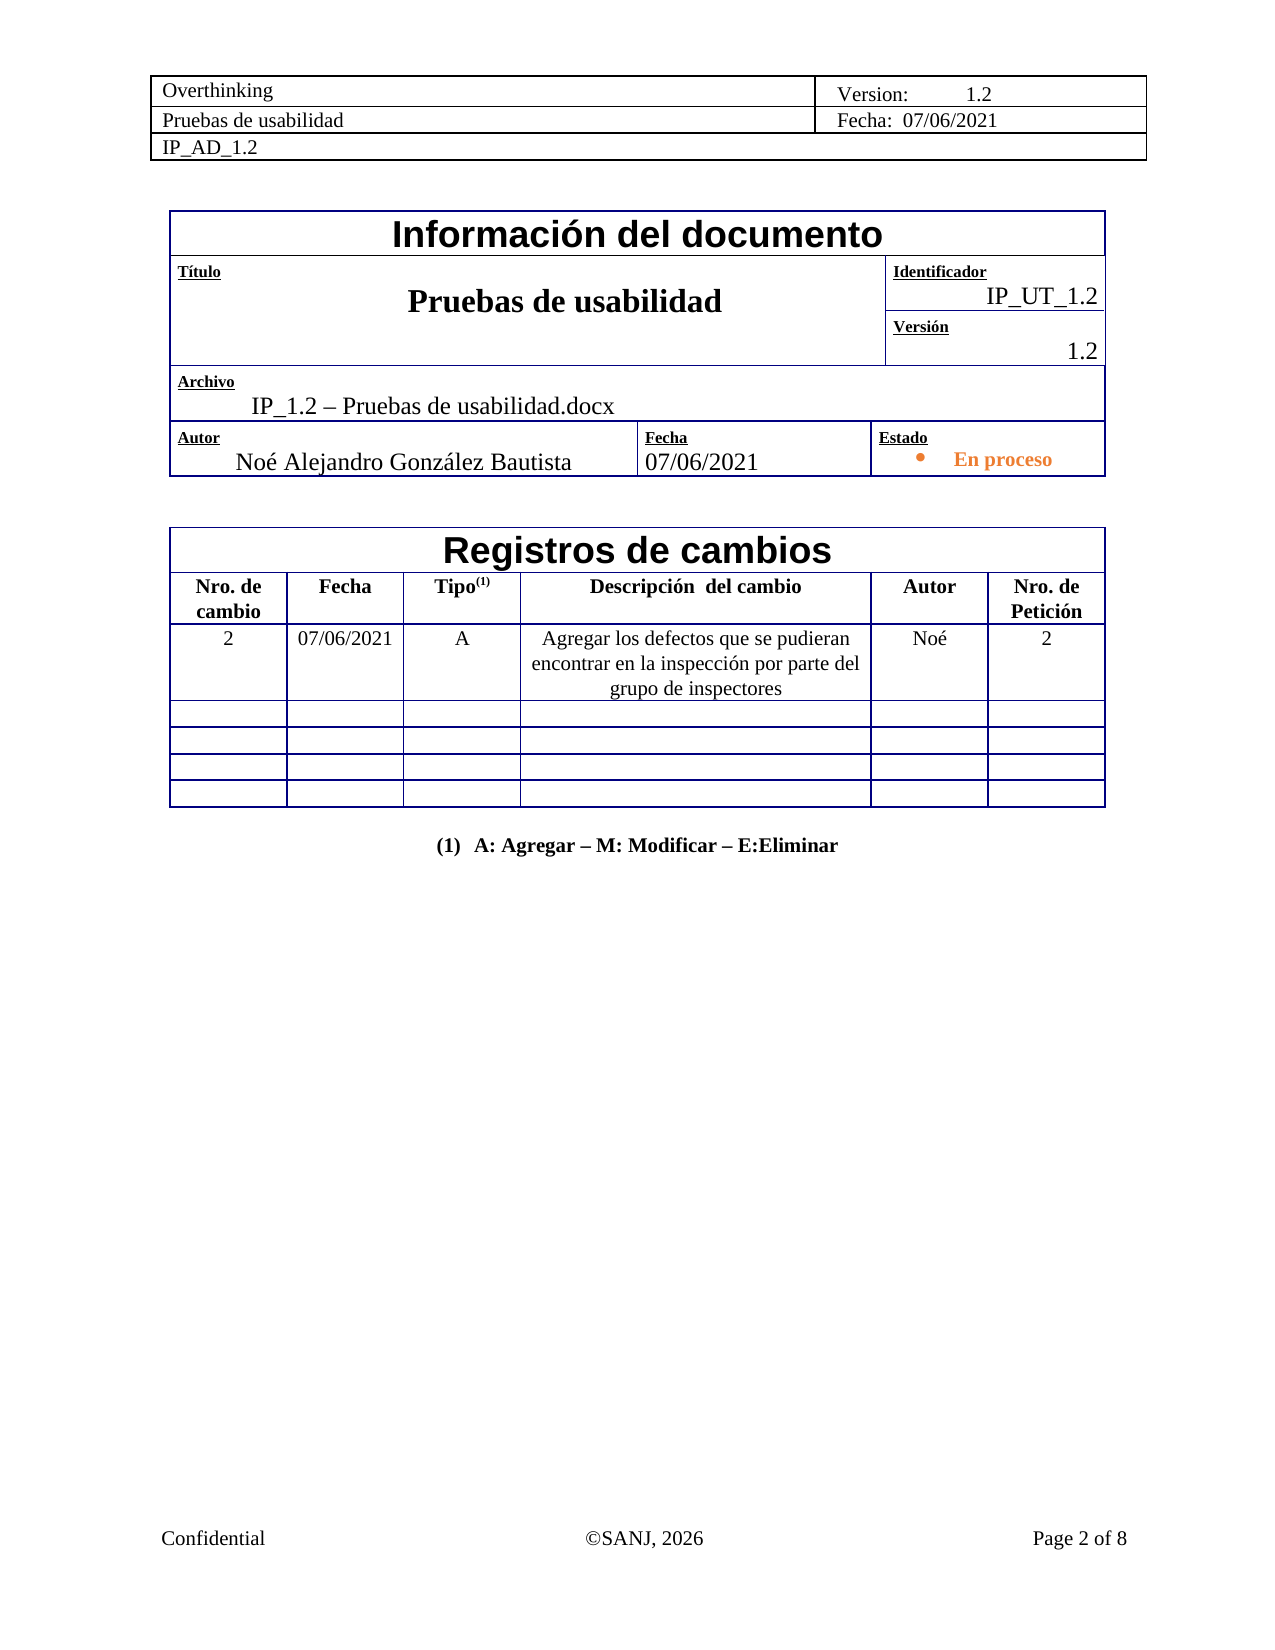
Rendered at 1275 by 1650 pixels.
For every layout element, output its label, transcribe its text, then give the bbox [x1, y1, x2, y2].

table_cell Tipo(1) [404, 573, 520, 623]
table_cell [288, 781, 403, 806]
table_cell [171, 728, 286, 753]
table_cell Título Pruebas de usabilidad [171, 256, 885, 365]
table_cell [404, 701, 520, 726]
table_cell Autor [872, 573, 987, 623]
table_cell [288, 701, 403, 726]
table_header Información del documento [171, 212, 1104, 255]
table_cell [288, 755, 403, 779]
table_cell [989, 755, 1104, 779]
table_cell [171, 781, 286, 806]
table_cell 2 [171, 625, 286, 700]
table_cell Fecha [288, 573, 403, 623]
table_cell [872, 701, 987, 726]
table_cell [171, 701, 286, 726]
table_cell [288, 728, 403, 753]
table_cell [404, 755, 520, 779]
table_cell [171, 755, 286, 779]
table_cell Descripción del cambio [521, 573, 870, 623]
table_cell [404, 728, 520, 753]
table_cell [521, 781, 870, 806]
table_cell [989, 728, 1104, 753]
table_cell Autor Noé Alejandro González Bautista [171, 422, 637, 475]
table_cell Agregar los defectos que se pudieran encontrar en la inspección por parte del grupo de inspectores [521, 625, 870, 700]
table_cell Nro. de cambio [171, 573, 286, 623]
table_cell [989, 781, 1104, 806]
table_cell Archivo IP_1.2 – Pruebas de usabilidad.docx [171, 366, 1104, 420]
table_cell [521, 728, 870, 753]
table_cell 07/06/2021 [288, 625, 403, 700]
table_cell Estado En proceso [872, 422, 1104, 475]
table_cell Identificador IP_UT_1.2 [886, 256, 1105, 310]
table_cell Versión 1.2 [886, 310, 1105, 365]
table_header Registros de cambios [171, 528, 1104, 572]
list A: Agregar – M: Modificar – E:Eliminar [150, 832, 1125, 857]
table_cell [872, 781, 987, 806]
table_cell [521, 701, 870, 726]
table_cell A [404, 625, 520, 700]
table_cell [872, 755, 987, 779]
table_cell 2 [989, 625, 1104, 700]
table_cell [989, 701, 1104, 726]
table_cell Fecha 07/06/2021 [638, 422, 870, 475]
table_cell Noé [872, 625, 987, 700]
table_cell Nro. de Petición [989, 573, 1104, 623]
table_cell [872, 728, 987, 753]
table_cell [521, 755, 870, 779]
table_cell [404, 781, 520, 806]
